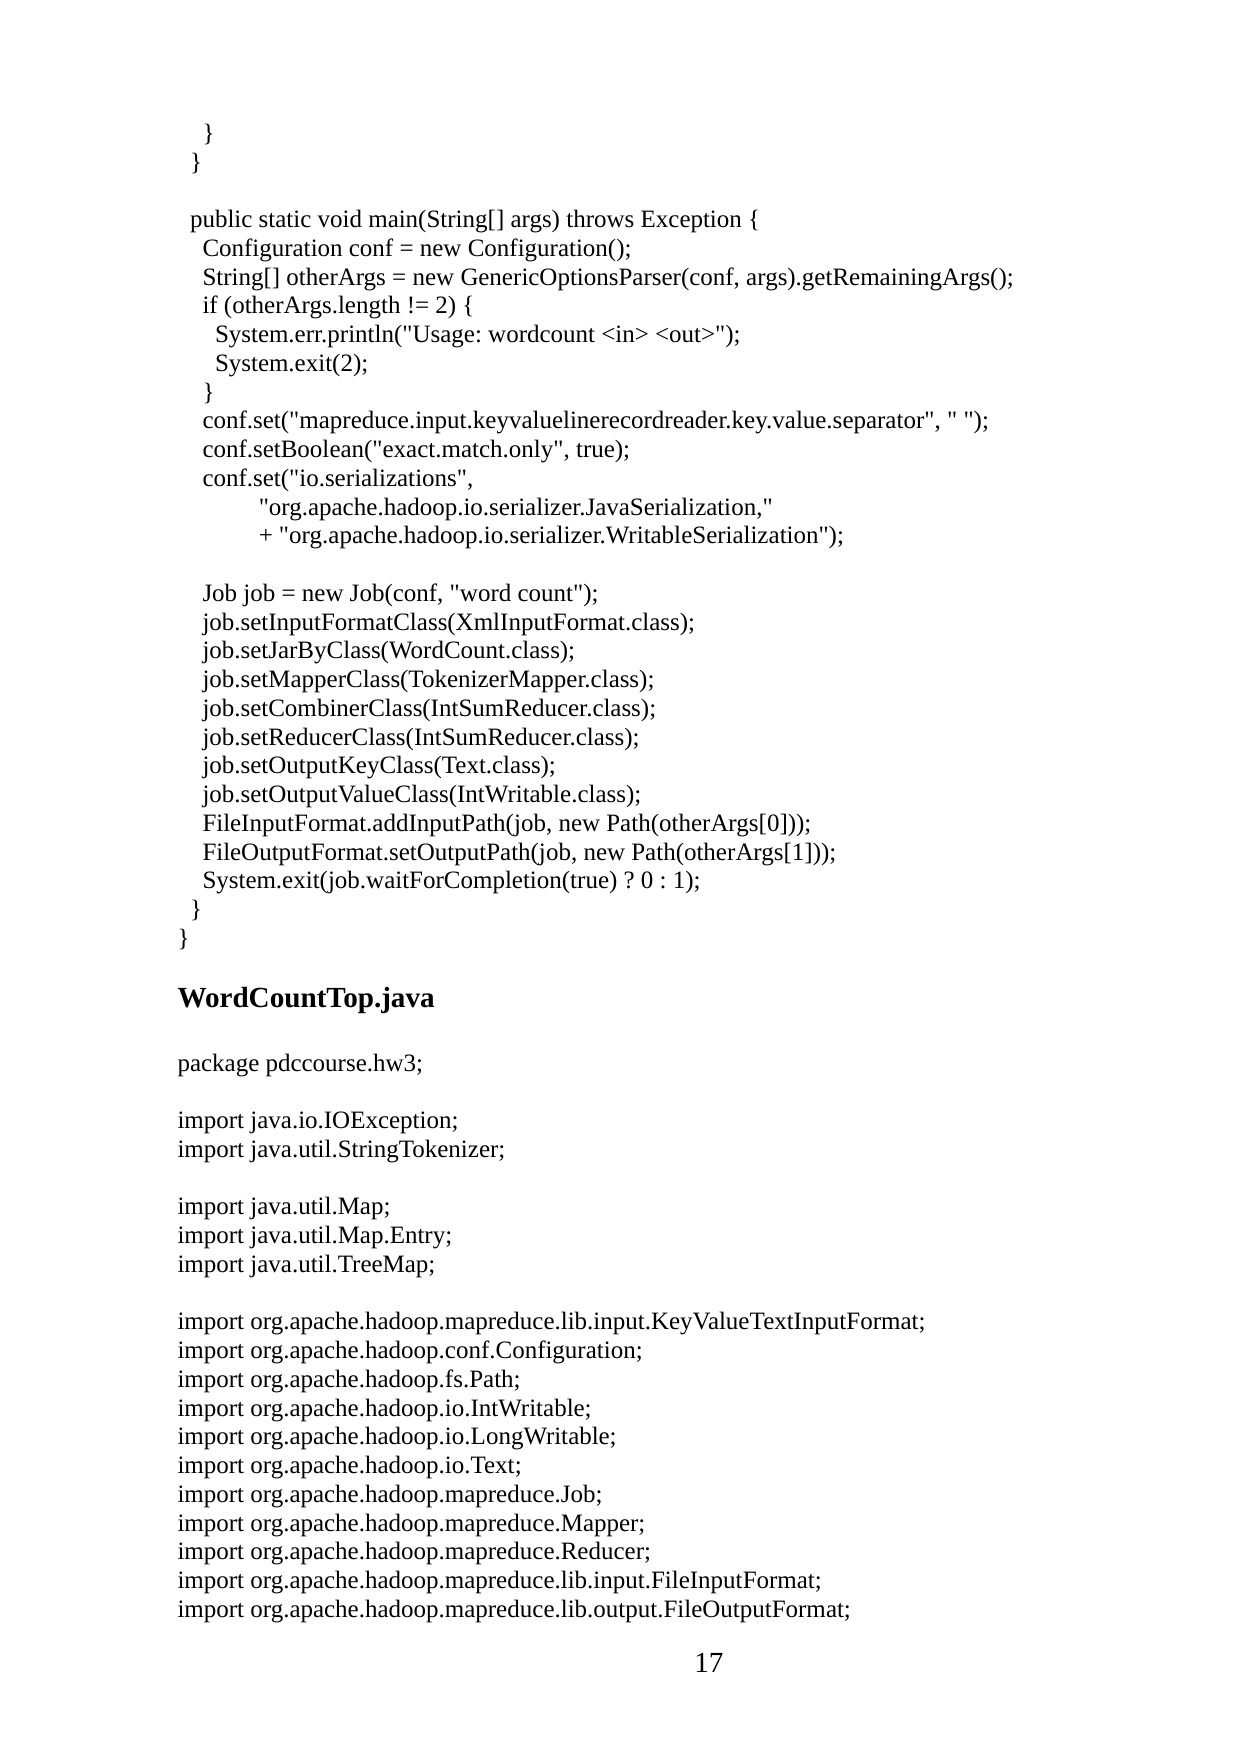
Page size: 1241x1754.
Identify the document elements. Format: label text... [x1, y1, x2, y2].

text import org.apache.hadoop.mapreduce.lib.output.FileOutputFormat; [177, 1594, 1181, 1623]
text + "org.apache.hadoop.io.serializer.WritableSerialization"); [177, 521, 1181, 549]
text import org.apache.hadoop.io.Text; [177, 1450, 1181, 1479]
text FileOutputFormat.setOutputPath(job, new Path(otherArgs[1])); [177, 837, 1181, 866]
text import org.apache.hadoop.conf.Configuration; [177, 1335, 1181, 1364]
text WordCountTop.java [177, 981, 1181, 1014]
text import org.apache.hadoop.io.LongWritable; [177, 1421, 1181, 1450]
text import org.apache.hadoop.mapreduce.Reducer; [177, 1536, 1181, 1565]
text job.setReducerClass(IntSumReducer.class); [177, 722, 1181, 751]
text import java.util.Map; [177, 1191, 1181, 1220]
text import java.util.TreeMap; [177, 1249, 1181, 1278]
text System.exit(job.waitForCompletion(true) ? 0 : 1); [177, 866, 1181, 894]
text } [177, 894, 1181, 923]
text } [177, 147, 1181, 176]
text Configuration conf = new Configuration(); [177, 233, 1181, 262]
text job.setJarByClass(WordCount.class); [177, 636, 1181, 664]
text package pdccourse.hw3; [177, 1048, 1181, 1076]
text System.err.println("Usage: wordcount <in> <out>"); [177, 319, 1181, 348]
text } [177, 377, 1181, 406]
text job.setInputFormatClass(XmlInputFormat.class); [177, 607, 1181, 636]
text if (otherArgs.length != 2) { [177, 291, 1181, 319]
text System.exit(2); [177, 348, 1181, 377]
text conf.setBoolean("exact.match.only", true); [177, 434, 1181, 463]
text import java.io.IOException; [177, 1105, 1181, 1134]
text Job job = new Job(conf, "word count"); [177, 578, 1181, 607]
text job.setOutputValueClass(IntWritable.class); [177, 779, 1181, 808]
text } [177, 923, 1181, 952]
text import java.util.StringTokenizer; [177, 1134, 1181, 1163]
text "org.apache.hadoop.io.serializer.JavaSerialization," [177, 492, 1181, 521]
text import org.apache.hadoop.mapreduce.lib.input.FileInputFormat; [177, 1565, 1181, 1594]
text String[] otherArgs = new GenericOptionsParser(conf, args).getRemainingArgs(); [177, 262, 1181, 291]
text import org.apache.hadoop.mapreduce.Job; [177, 1479, 1181, 1508]
text import org.apache.hadoop.mapreduce.Mapper; [177, 1508, 1181, 1536]
text job.setCombinerClass(IntSumReducer.class); [177, 693, 1181, 722]
text import org.apache.hadoop.mapreduce.lib.input.KeyValueTextInputFormat; [177, 1306, 1181, 1335]
text conf.set("io.serializations", [177, 463, 1181, 492]
text import java.util.Map.Entry; [177, 1220, 1181, 1249]
text job.setOutputKeyClass(Text.class); [177, 751, 1181, 779]
text import org.apache.hadoop.io.IntWritable; [177, 1393, 1181, 1421]
text import org.apache.hadoop.fs.Path; [177, 1364, 1181, 1393]
text conf.set("mapreduce.input.keyvaluelinerecordreader.key.value.separator", " "); [177, 406, 1181, 434]
text public static void main(String[] args) throws Exception { [177, 204, 1181, 233]
text job.setMapperClass(TokenizerMapper.class); [177, 664, 1181, 693]
text FileInputFormat.addInputPath(job, new Path(otherArgs[0])); [177, 808, 1181, 837]
text } [177, 118, 1181, 147]
